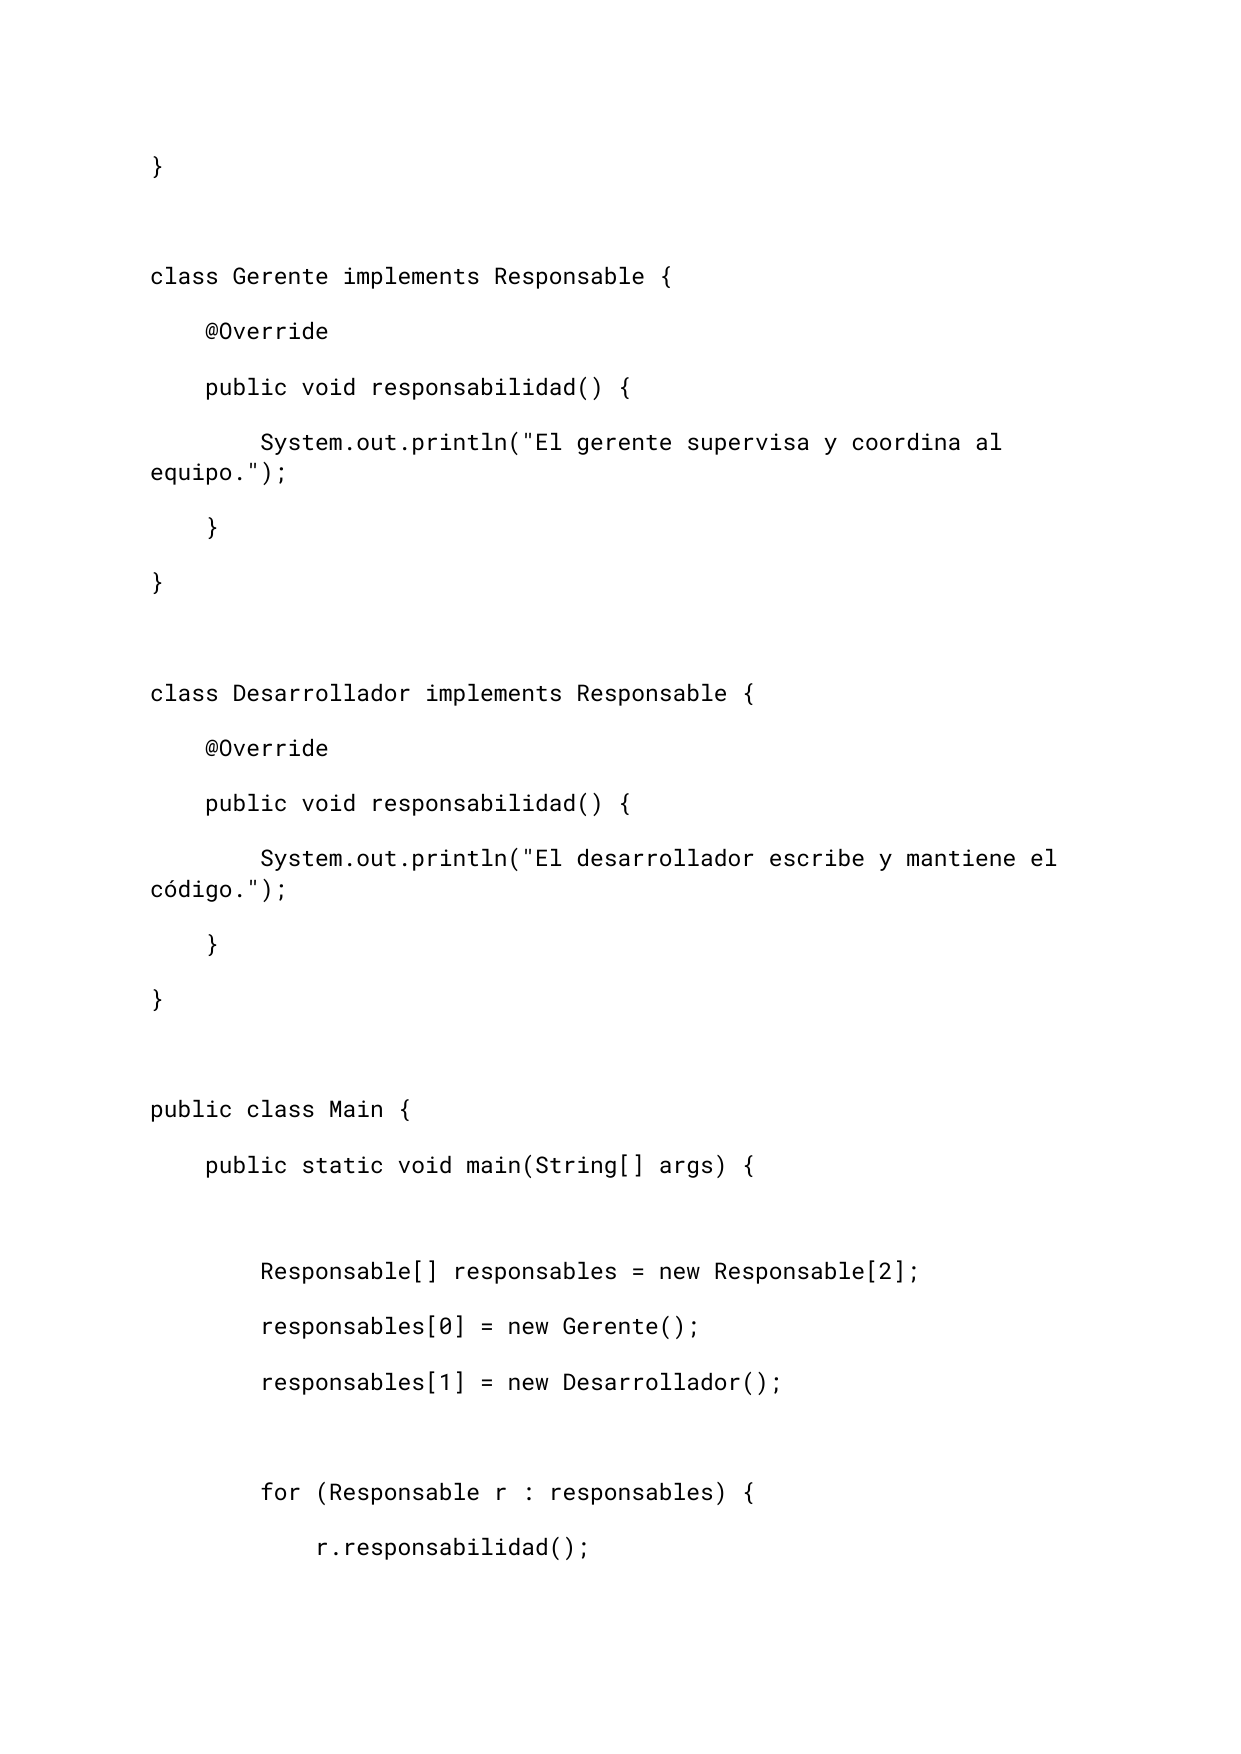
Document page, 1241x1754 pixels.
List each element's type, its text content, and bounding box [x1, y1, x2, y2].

text public void responsabilidad() { [150, 787, 1090, 818]
text @Override [150, 732, 1090, 762]
text r.responsabilidad(); [150, 1532, 1090, 1562]
text } [150, 567, 1090, 597]
text public static void main(String[] args) { [150, 1149, 1090, 1179]
text responsables[0] = new Gerente(); [150, 1311, 1090, 1341]
text responsables[1] = new Desarrollador(); [150, 1366, 1090, 1396]
text } [150, 511, 1090, 542]
text public class Main { [150, 1094, 1090, 1124]
text } [150, 983, 1090, 1013]
text } [150, 150, 1090, 180]
text class Desarrollador implements Responsable { [150, 677, 1090, 707]
text @Override [150, 316, 1090, 346]
text public void responsabilidad() { [150, 371, 1090, 401]
text for (Responsable r : responsables) { [150, 1476, 1090, 1507]
text Responsable[] responsables = new Responsable[2]; [150, 1256, 1090, 1286]
text class Gerente implements Responsable { [150, 260, 1090, 291]
text System.out.println("El gerente supervisa y coordina al equipo."); [150, 426, 1090, 486]
text System.out.println("El desarrollador escribe y mantiene el código."); [150, 843, 1090, 903]
text } [150, 928, 1090, 958]
